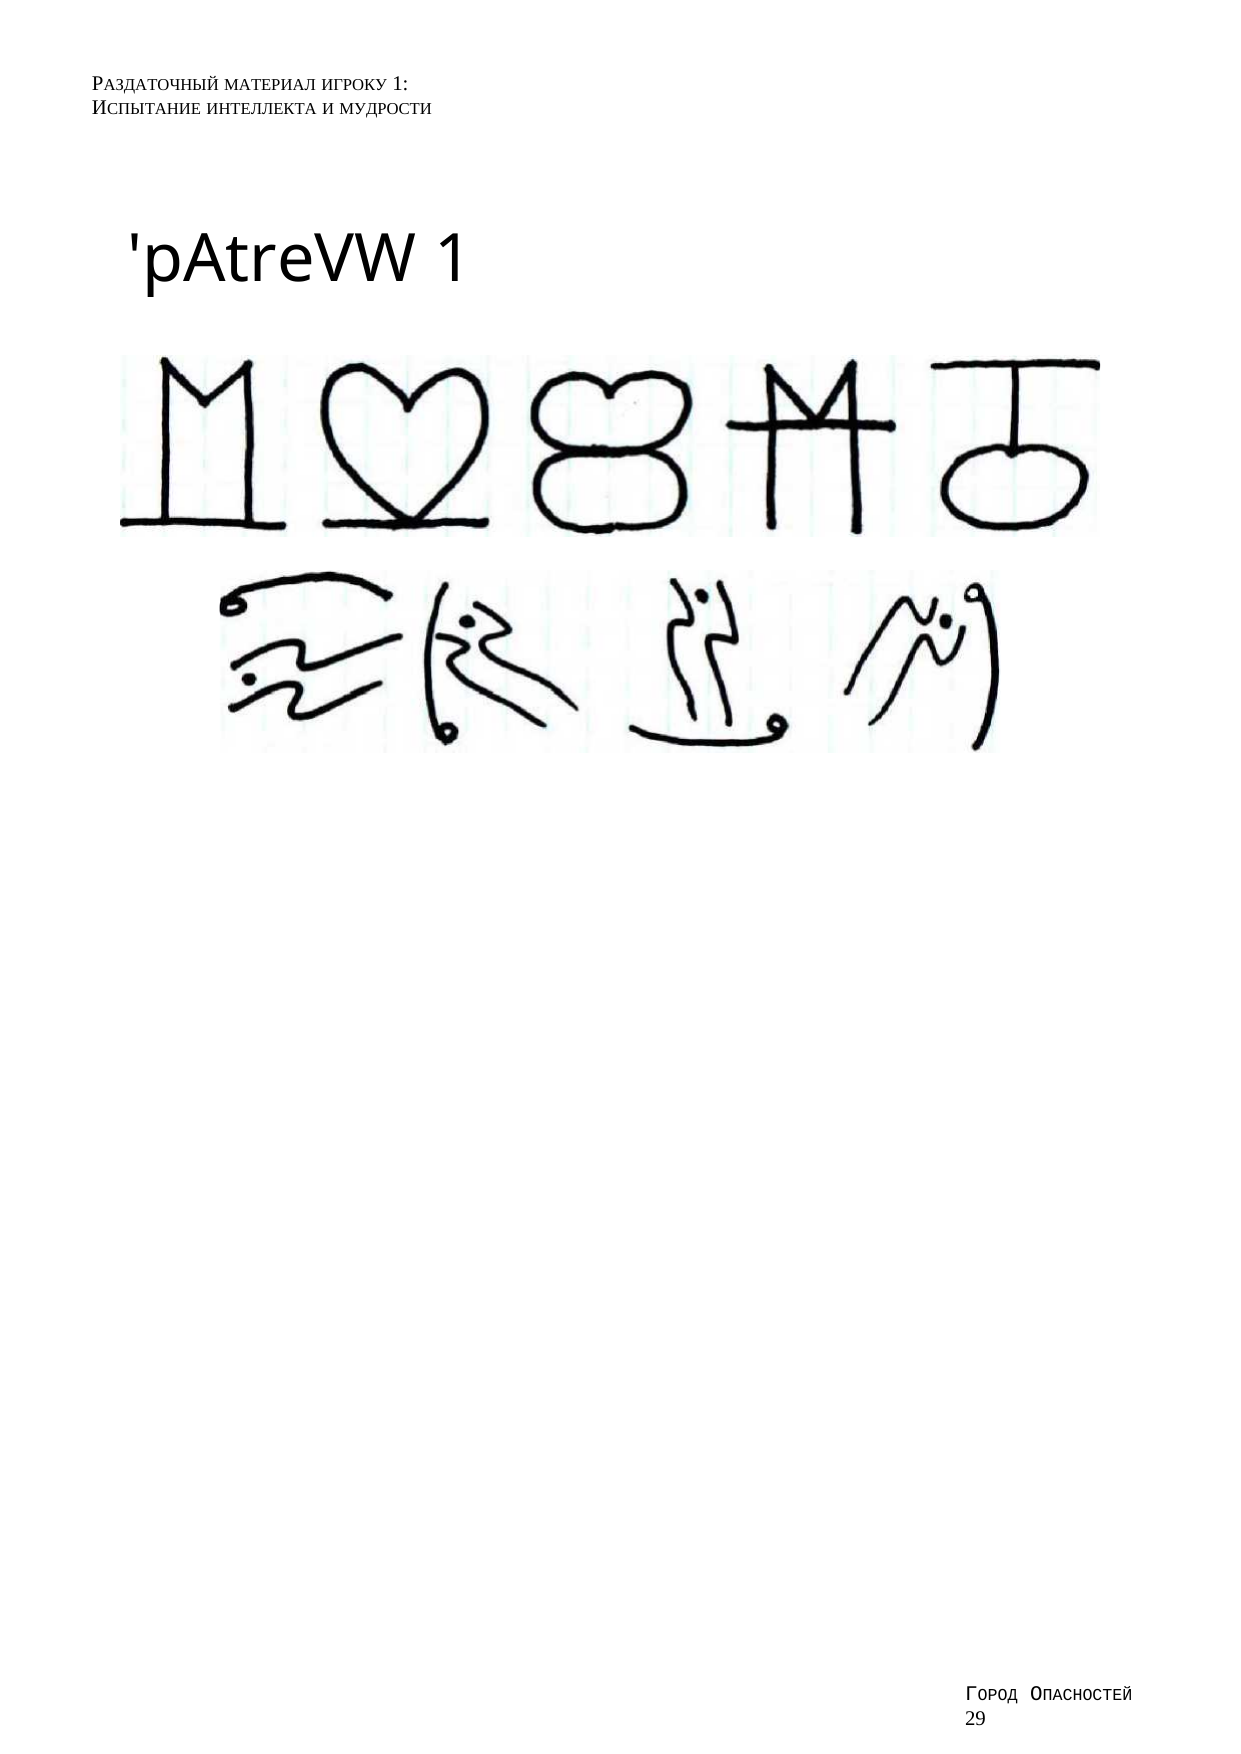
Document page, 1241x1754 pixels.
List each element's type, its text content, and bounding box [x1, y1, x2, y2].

picture [219, 570, 1001, 753]
picture [120, 355, 1100, 537]
text Испытание интеллекта и мудрости [92, 95, 1128, 119]
subtitle Раздаточный материал игроку 1: [92, 71, 1128, 95]
text 'pAtreVW 1 [92, 210, 1128, 301]
